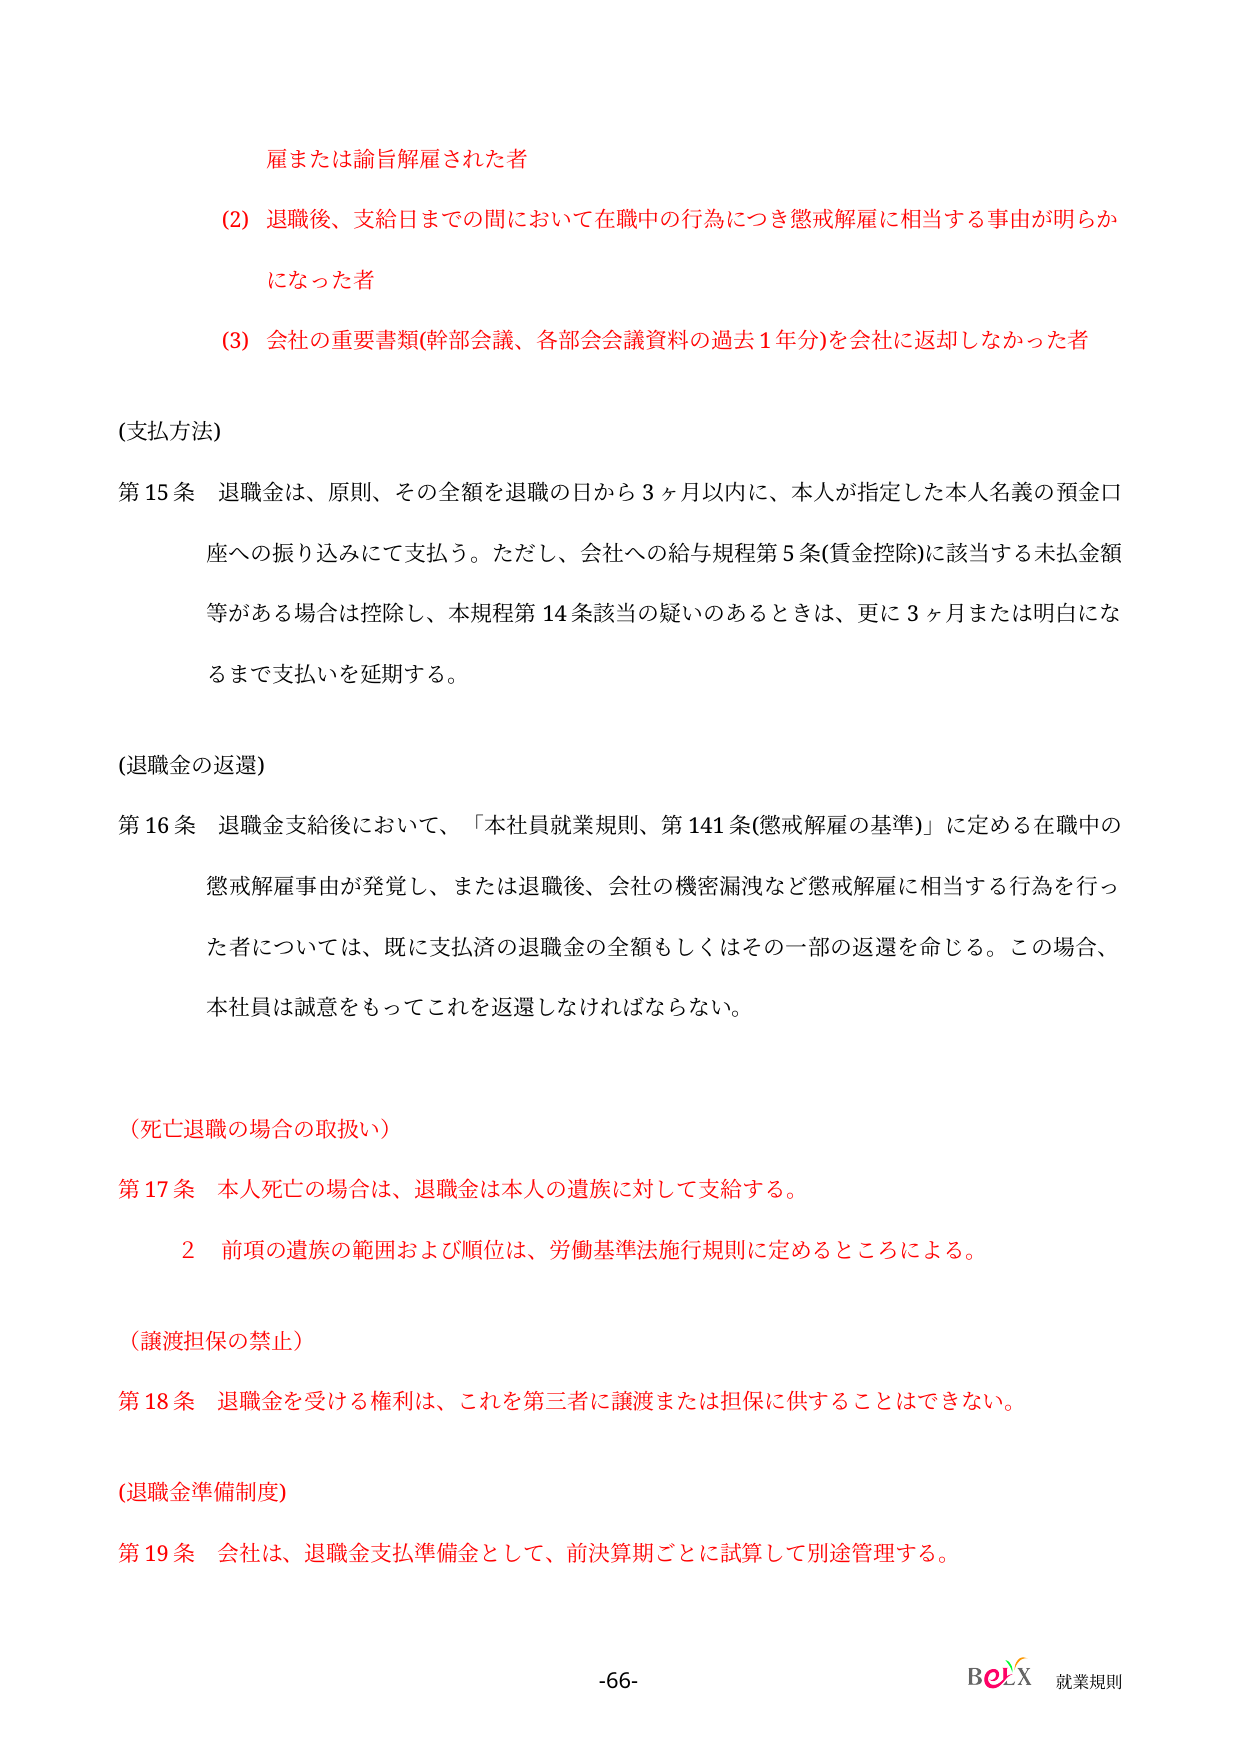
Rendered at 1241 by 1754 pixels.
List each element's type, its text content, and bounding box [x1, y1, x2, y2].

text （譲渡担保の禁止） [118, 1309, 1122, 1370]
picture [966, 1656, 1034, 1689]
text 第15条 退職金は、原則、その全額を退職の日から3ヶ月以内に、本人が指定した本人名義の預金口座への振り込みにて支払う。ただし、会社への給与規程第5条(賃金控除)に該当する未払金額等がある場合は控除し、本規程第14条該当の疑いのあるときは、更に3ヶ月または明白になるまで支払いを延期する。 [118, 461, 1122, 703]
text (退職金の返還) [118, 733, 1122, 794]
text ２ 前項の遺族の範囲および順位は、労働基準法施行規則に定めるところによる。 [177, 1218, 1122, 1279]
text 第16条 退職金支給後において、「本社員就業規則、第141条(懲戒解雇の基準)」に定める在職中の懲戒解雇事由が発覚し、または退職後、会社の機密漏洩など懲戒解雇に相当する行為を行った者については、既に支払済の退職金の全額もしくはその一部の返還を命じる。この場合、本社員は誠意をもってこれを返還しなければならない。 [118, 794, 1122, 1037]
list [222, 127, 1122, 188]
text (支払方法) [118, 400, 1122, 461]
text 第18条 退職金を受ける権利は、これを第三者に譲渡または担保に供することはできない。 [118, 1370, 1122, 1431]
list 退職後、支給日までの間において在職中の行為につき懲戒解雇に相当する事由が明らかになった者 [222, 188, 1122, 309]
list 会社の重要書類(幹部会議、各部会会議資料の過去1年分)を会社に返却しなかった者 [222, 309, 1122, 370]
text （死亡退職の場合の取扱い） [118, 1097, 1122, 1158]
text (退職金準備制度) [118, 1461, 1122, 1522]
text 第19条 会社は、退職金支払準備金として、前決算期ごとに試算して別途管理する。 [118, 1522, 1122, 1582]
text 第17条 本人死亡の場合は、退職金は本人の遺族に対して支給する。 [118, 1158, 1122, 1218]
